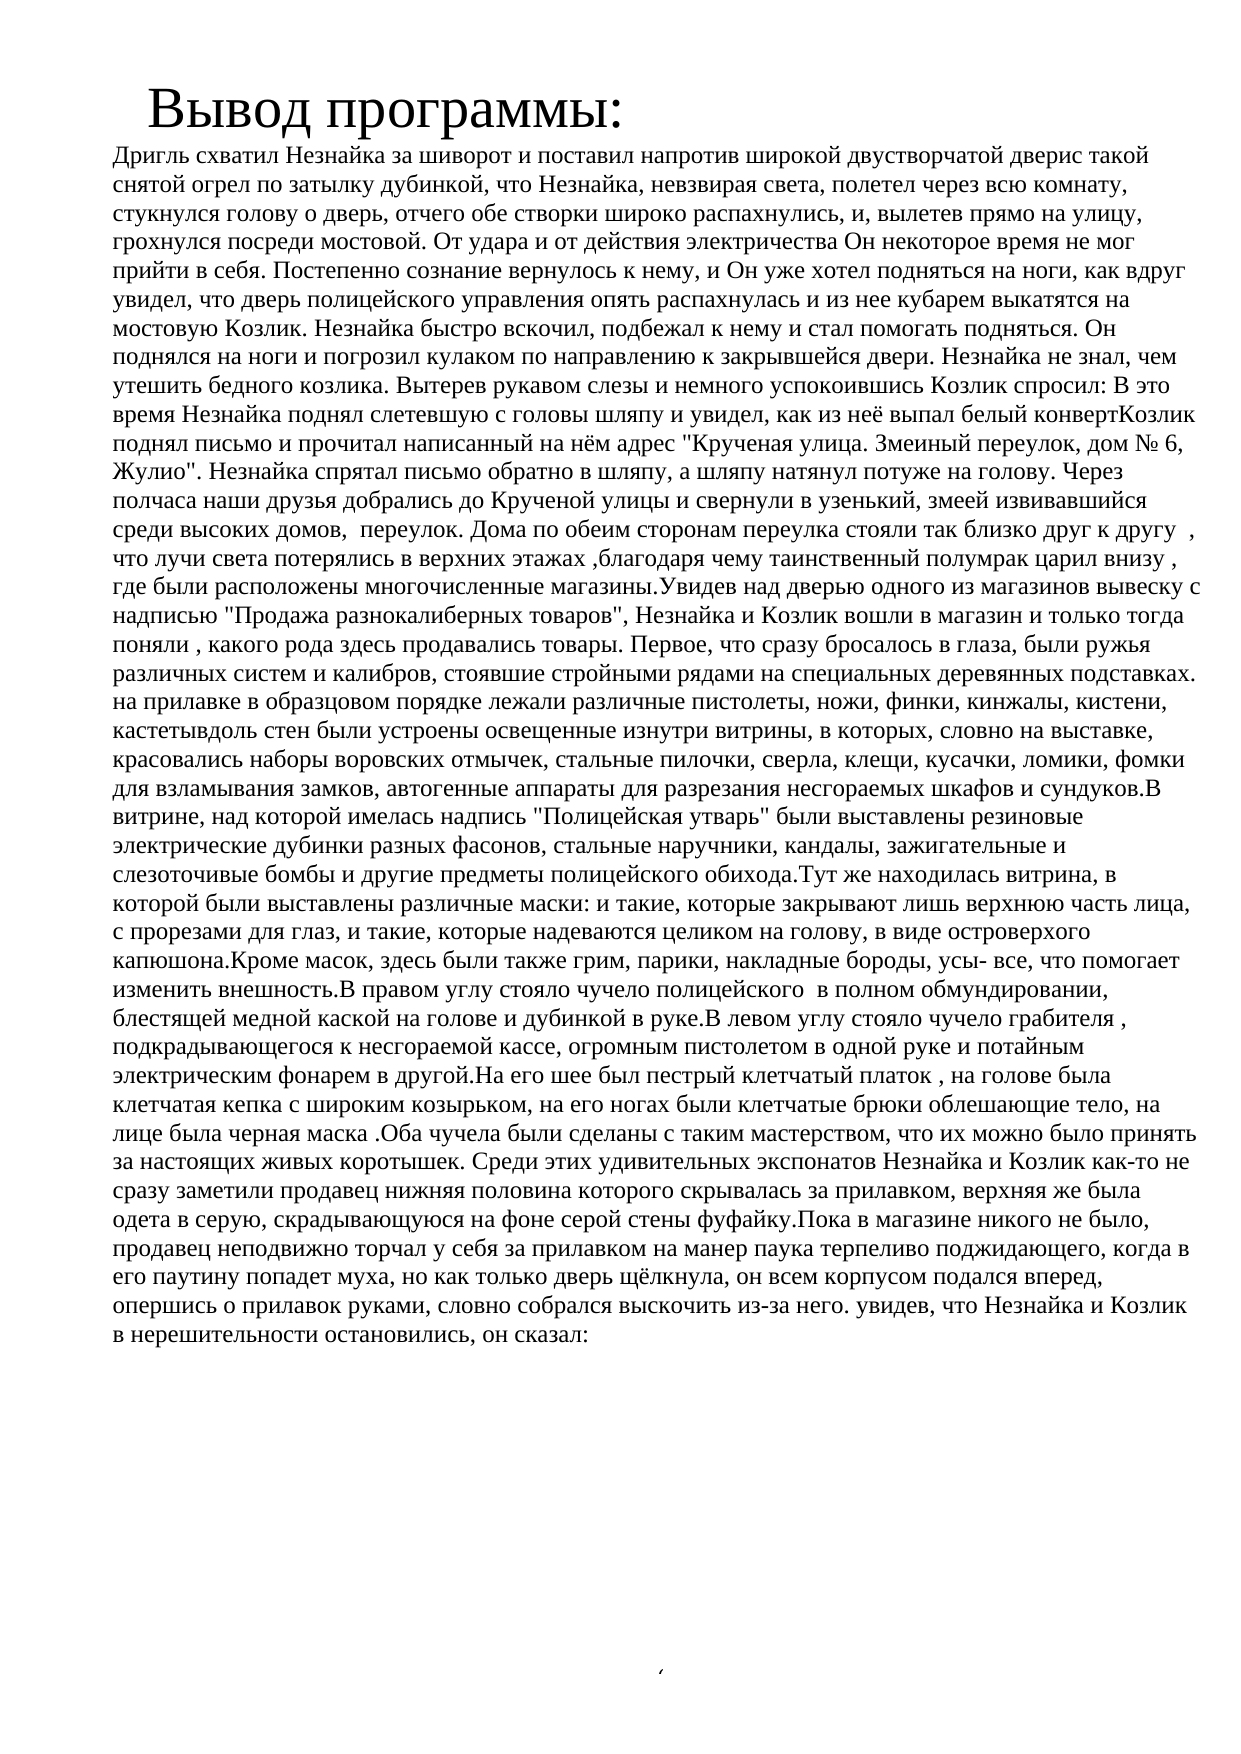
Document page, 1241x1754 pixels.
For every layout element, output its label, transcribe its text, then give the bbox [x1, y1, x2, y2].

subtitle Вывод программы: [148, 73, 1203, 140]
text Дригль схватил Незнайка за шиворот и поставил напротив широкой двустворчатой дверис такой снятой огрел по затылку дубинкой, что Незнайка, невзвирая света, полетел через всю комнату, стукнулся голову о дверь, отчего обе створки широко распахнулись, и, вылетев прямо на улицу, грохнулся посреди мостовой. От удара и от действия электричества Он некоторое время не мог прийти в себя. Постепенно сознание вернулось к нему, и Он уже хотел подняться на ноги, как вдруг увидел, что дверь полицейского управления опять распахнулась и из нее кубарем выкатятся на мостовую Козлик. Незнайка быстро вскочил, подбежал к нему и стал помогать подняться. Он поднялся на ноги и погрозил кулаком по направлению к закрывшейся двери. Незнайка не знал, чем утешить бедного козлика. Вытерев рукавом слезы и немного успокоившись Козлик спросил: В это время Незнайка поднял слетевшую с головы шляпу и увидел, как из неё выпал белый конвертКозлик поднял письмо и прочитал написанный на нём aдрес "Крученая улица. Змеиный переулок, дом № 6, Жулио". Незнайка спрятал письмо обратно в шляпу, а шляпу натянул потуже на голову. Через полчаса наши друзья добрались до Крученой улицы и свернули в узенький, змеей извивавшийся среди высоких домов, переулок. Дома по обеим сторонам переулка стояли так близко друг к другу , что лучи света потерялись в верхних этажах ,благодаря чему таинственный полумрак царил внизу , где были расположены многочисленные магазины.Увидев над дверью одного из магазинов вывеску с надписью "Продажа разнокалиберных товаров", Незнайка и Козлик вошли в магазин и только тогда поняли , какого рода здесь продавались товары. Первое, что сразу бросалось в глаза, были ружья различных систем и калибров, стоявшие стройными рядами на специальных деревянных подставках. на прилавке в образцовом порядке лежали различные пистолеты, ножи, финки, кинжалы, кистени, кастетывдоль стен были устроены освещенные изнутри витрины, в которых, словно на выставке, красовались наборы воровских отмычек, стальные пилочки, сверла, клещи, кусачки, ломики, фомки для взламывания замков, автогенные аппараты для разрезания несгораемых шкафов и сундуков.В витрине, над которой имелась надпись "Полицейская утварь" были выставлены резиновые электрические дубинки разных фасонов, стальные наручники, кандалы, зажигательные и слезоточивые бомбы и другие предметы полицейского обихода.Тут же находилась витрина, в которой были выставлены различные маски: и такие, которые закрывают лишь верхнюю часть лица, с прорезами для глаз, и такие, которые надеваются целиком на голову, в виде островерхого капюшона.Кроме масок, здесь были также грим, парики, накладные бороды, усы- все, что помогает изменить внешность.В правом углу стояло чучело полицейского в полном обмундировании, блестящей медной каской на голове и дубинкой в руке.В левом углу стояло чучело грабителя , подкрадывающегося к несгораемой кассе, огромным пистолетом в одной руке и потайным электрическим фонарем в другой.На его шее был пестрый клетчатый платок , на голове была клетчатая кепка с широким козырьком, на его ногах были клетчатые брюки облешающие тело, на лице была черная маска .Оба чучела были сделаны с таким мастерством, что их можно было принять за настоящих живых коротышек. Среди этих удивительных экспонатов Незнайка и Козлик как-то не сразу заметили продавец нижняя половина которого скрывалась за прилавком, верхняя же была одета в серую, скрадывающуюся на фоне серой стены фуфайку.Пока в магазине никого не было, продавец неподвижно торчал у себя за прилавком на манер паука терпеливо поджидающего, когда в его паутину попадет муха, но как только дверь щёлкнула, он всем корпусом подался вперед, опершись о прилавок руками, словно собрался выскочить из-за него. увидев, что Незнайка и Козлик в нерешительности остановились, он сказал: [112, 140, 1203, 1348]
